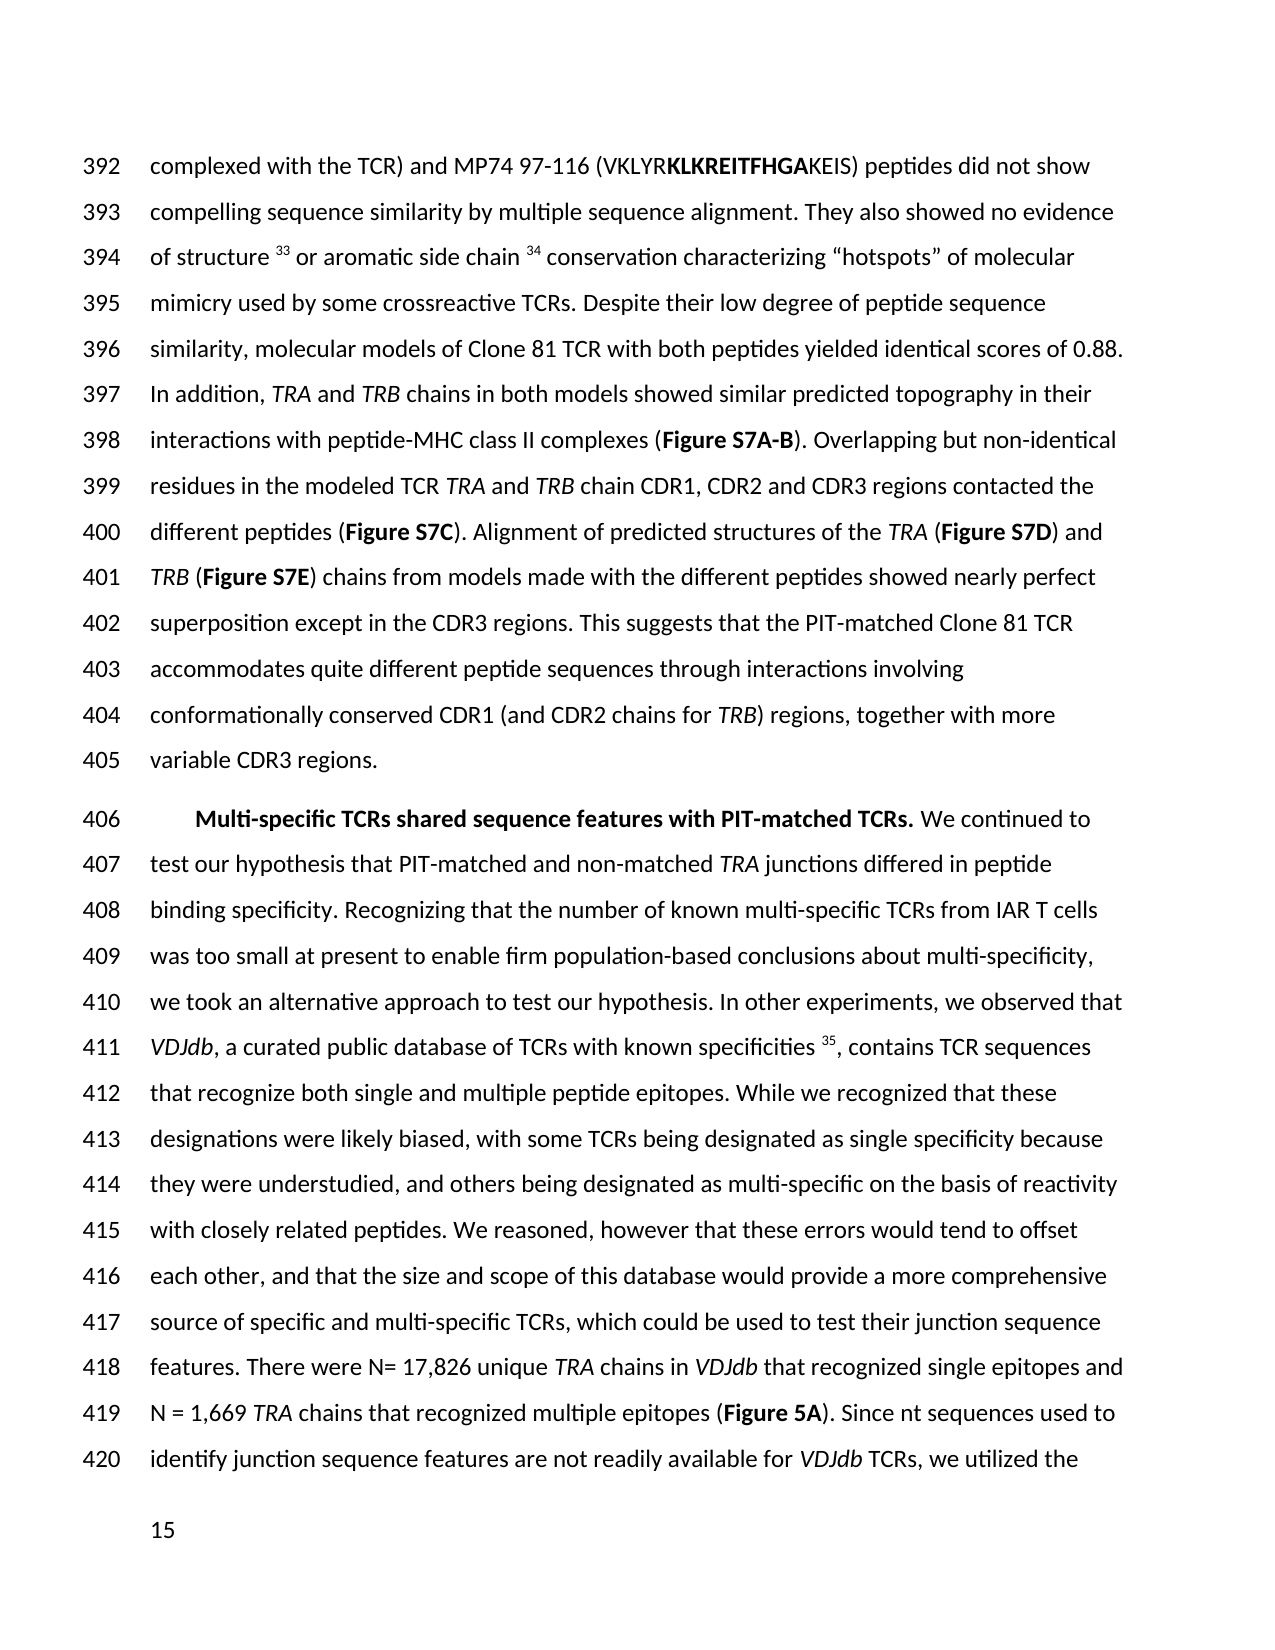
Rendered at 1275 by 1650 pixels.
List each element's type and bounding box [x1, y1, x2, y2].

text [150, 150, 1125, 775]
text [150, 803, 1125, 1473]
